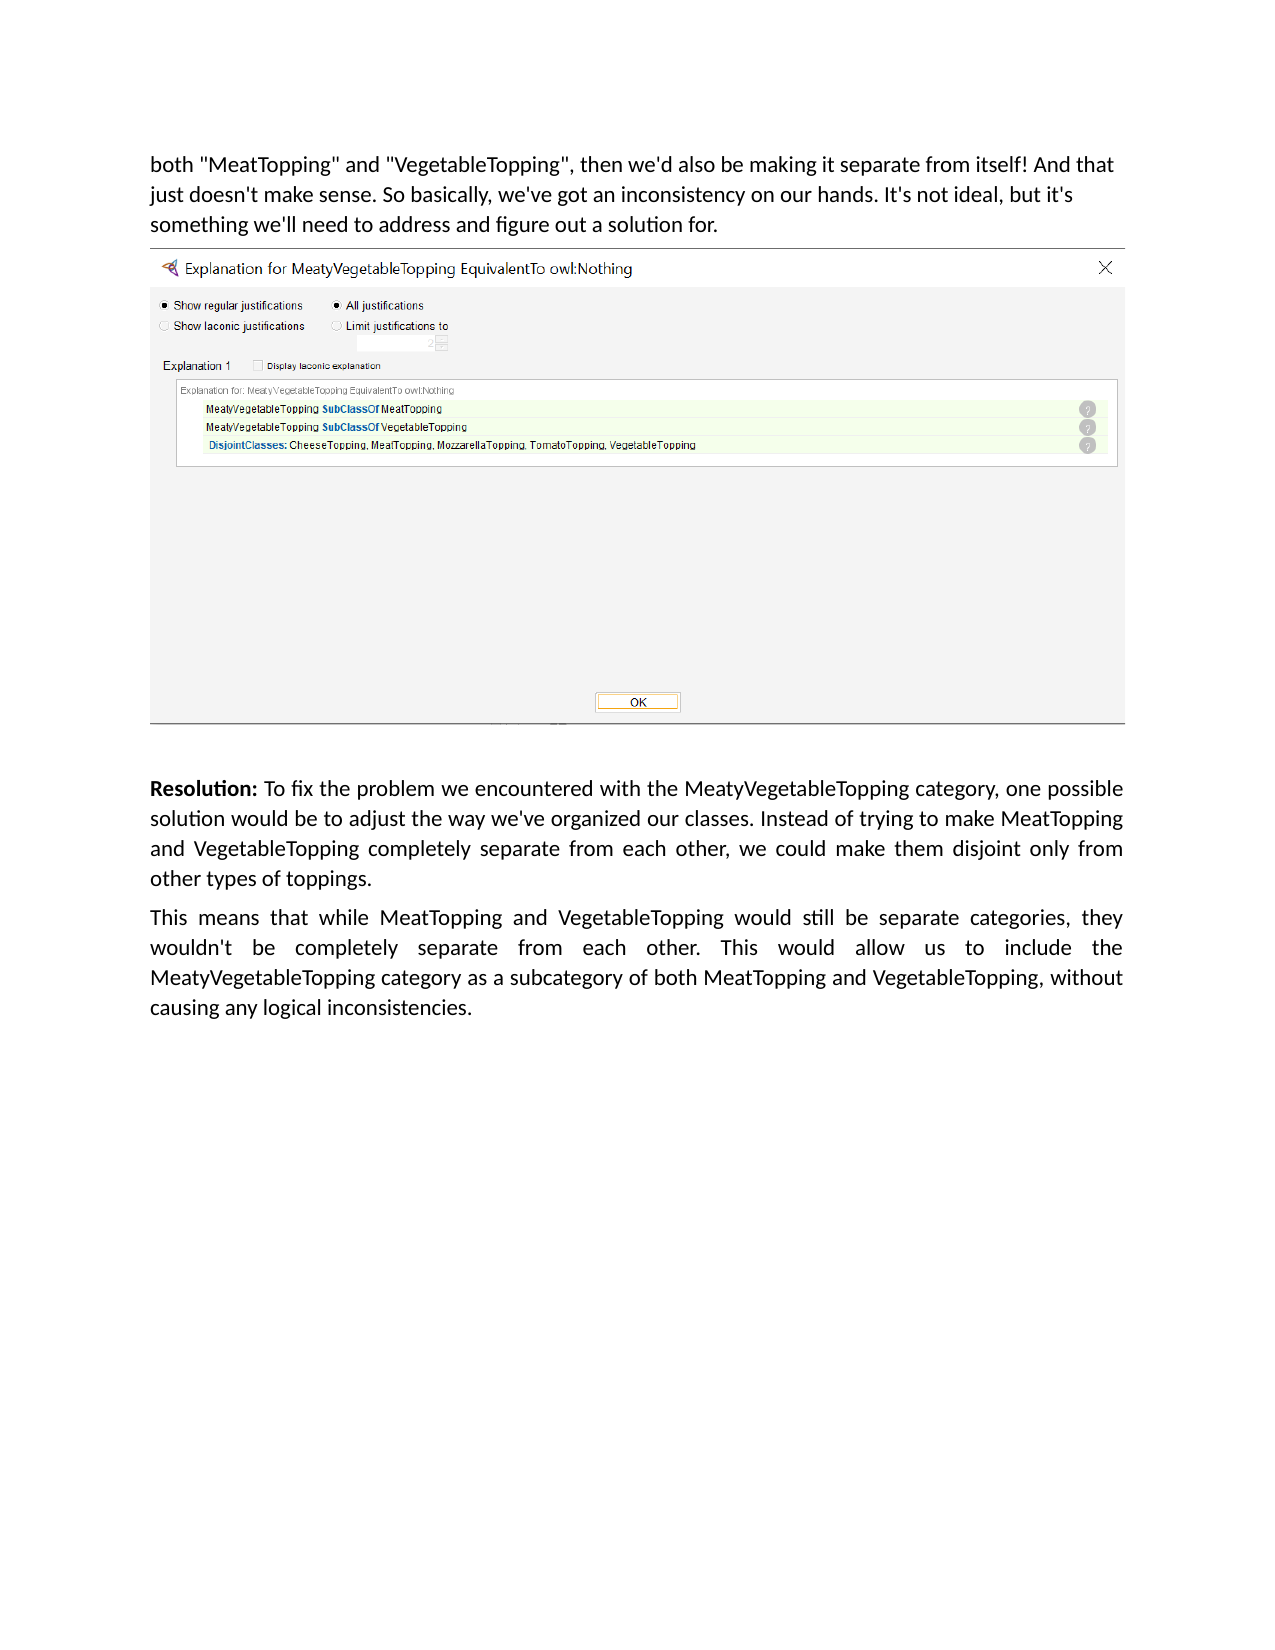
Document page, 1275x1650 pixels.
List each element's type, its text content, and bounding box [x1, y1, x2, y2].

picture [150, 248, 1125, 725]
text Resolution: To fix the problem we encountered with the MeatyVegetableTopping category, one possible solution would be to adjust the way we've organized our classes. Instead of trying to make MeatTopping and VegetableTopping completely separate from each other, we could make them disjoint only from other types of toppings. [150, 774, 1125, 892]
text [150, 150, 1125, 238]
text This means that while MeatTopping and VegetableTopping would still be separate categories, they wouldn't be completely separate from each other. This would allow us to include the MeatyVegetableTopping category as a subcategory of both MeatTopping and VegetableTopping, without causing any logical inconsistencies. [150, 903, 1125, 1021]
